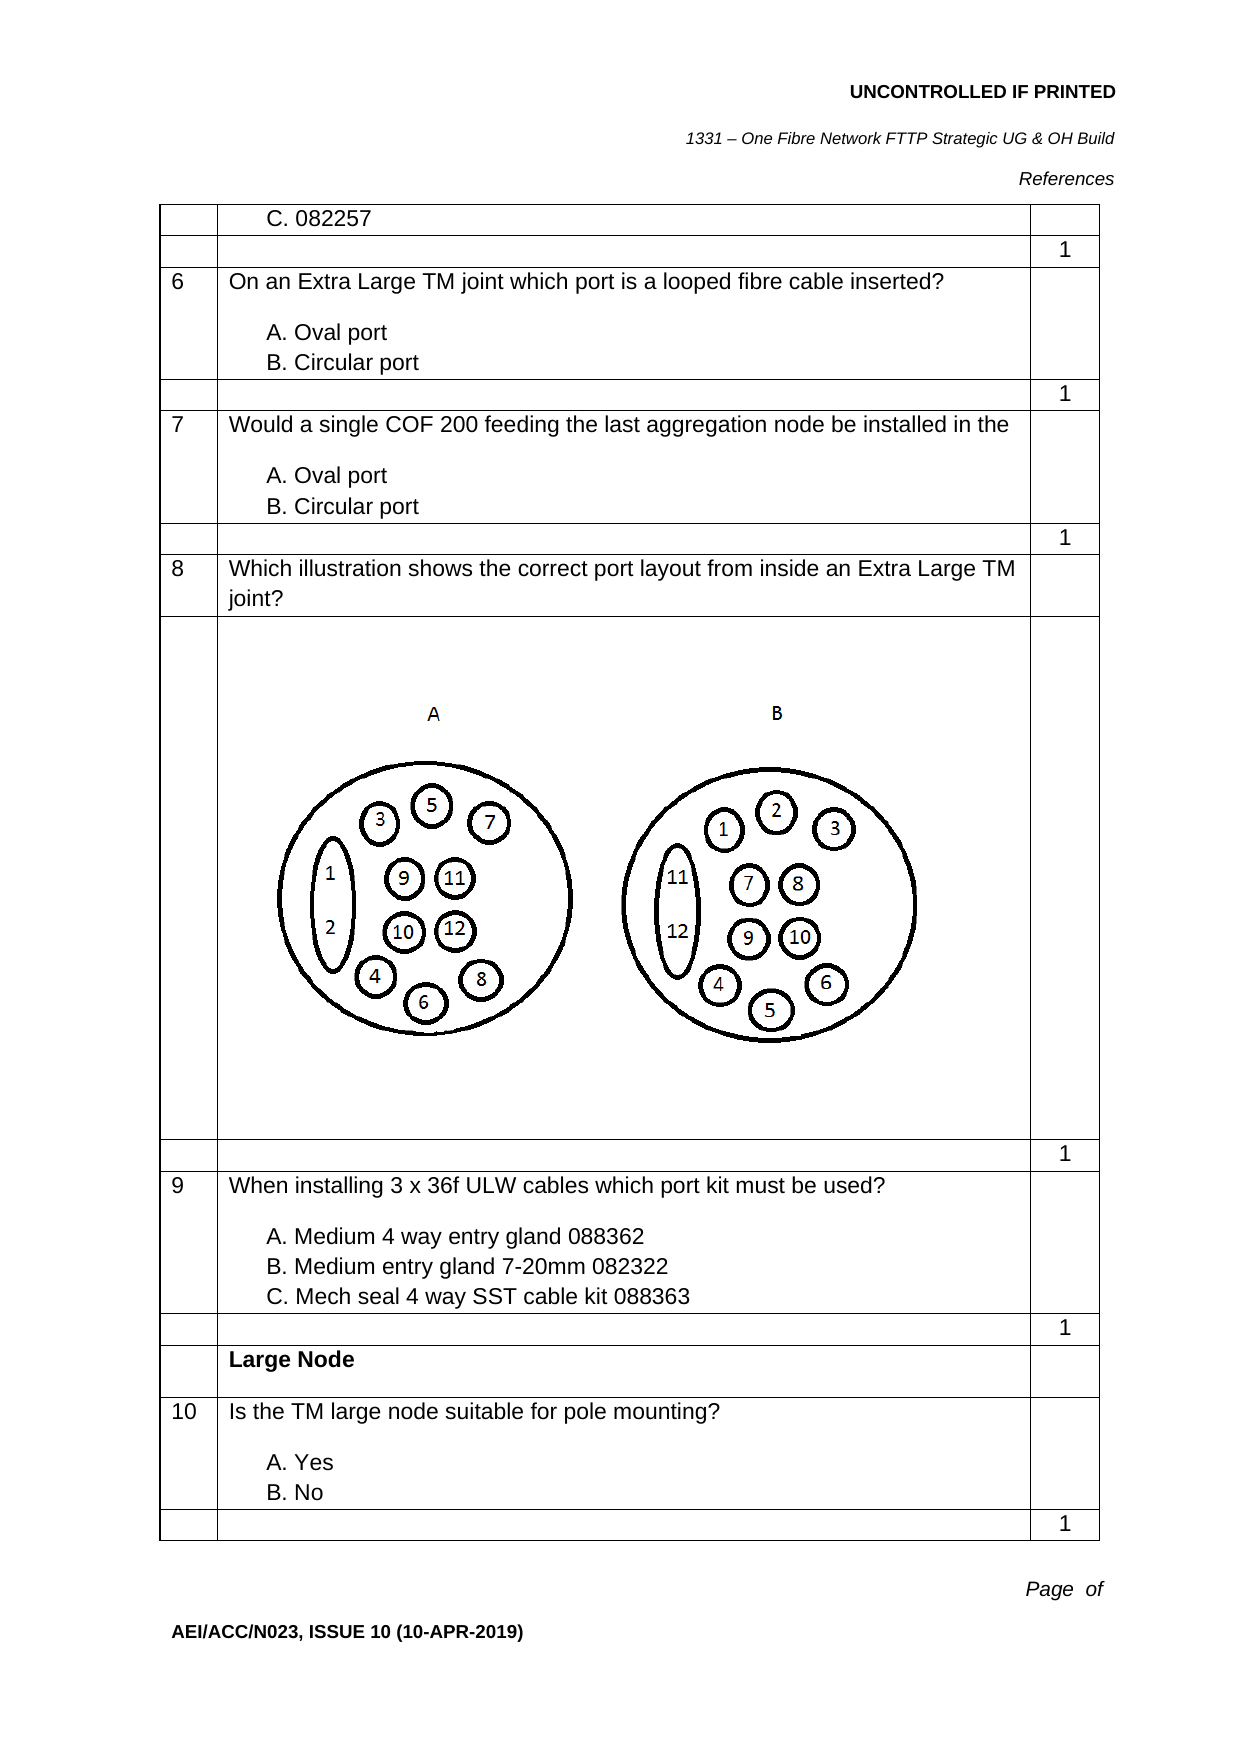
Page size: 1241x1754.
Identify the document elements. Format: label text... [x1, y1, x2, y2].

table_cell Large Node [218, 1346, 1030, 1397]
table_cell 8 [161, 555, 217, 616]
table_cell [161, 617, 217, 1139]
table_cell 1 [1031, 524, 1099, 554]
table_cell [161, 524, 217, 554]
table_cell When installing 3 x 36f ULW cables which port kit must be used? A. Medium 4 way entry gland 088362 B. Medium entry gland 7-20mm 082322 C. Mech seal 4 way SST cable kit 088363 [218, 1172, 1030, 1313]
table_cell [161, 380, 217, 410]
table_cell 9 [161, 1172, 217, 1313]
table_cell [218, 1140, 1030, 1171]
table_cell Which illustration shows the correct port layout from inside an Extra Large TM joint? [218, 555, 1030, 616]
table_cell [218, 617, 1030, 1139]
table_cell 5 [161, 205, 217, 235]
table_cell 1 [1031, 380, 1099, 410]
table_cell [218, 1314, 1030, 1344]
picture [228, 667, 959, 1115]
table_cell 1 [1031, 1140, 1099, 1171]
table_cell [1031, 1346, 1099, 1397]
table_cell 7 [161, 411, 217, 523]
table_cell 6 [161, 268, 217, 379]
table_cell 1 [1031, 1314, 1099, 1344]
table_cell Is the TM large node suitable for pole mounting? A. Yes B. No [218, 1398, 1030, 1509]
table_cell On an Extra Large TM joint which port is a looped fibre cable inserted? A. Oval port B. Circular port [218, 268, 1030, 379]
table_cell [161, 1314, 217, 1344]
table_cell [1031, 617, 1099, 1139]
table_cell Would a single COF 200 feeding the last aggregation node be installed in the A. Oval port B. Circular port [218, 411, 1030, 523]
table_cell [218, 1510, 1030, 1540]
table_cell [218, 205, 1030, 235]
table_cell 1 [1031, 236, 1099, 267]
table_cell [1031, 555, 1099, 616]
table_cell [1031, 1398, 1099, 1509]
table_cell [1031, 411, 1099, 523]
table_cell [161, 1140, 217, 1171]
table_cell [161, 1346, 217, 1397]
table_cell [1031, 268, 1099, 379]
table_cell [218, 380, 1030, 410]
table_cell [1031, 1172, 1099, 1313]
table_cell [218, 236, 1030, 267]
table_cell [161, 236, 217, 267]
table_cell [161, 1510, 217, 1540]
table_cell [1031, 205, 1099, 235]
table_cell [218, 524, 1030, 554]
table_cell 10 [161, 1398, 217, 1509]
table_cell 1 [1031, 1510, 1099, 1540]
